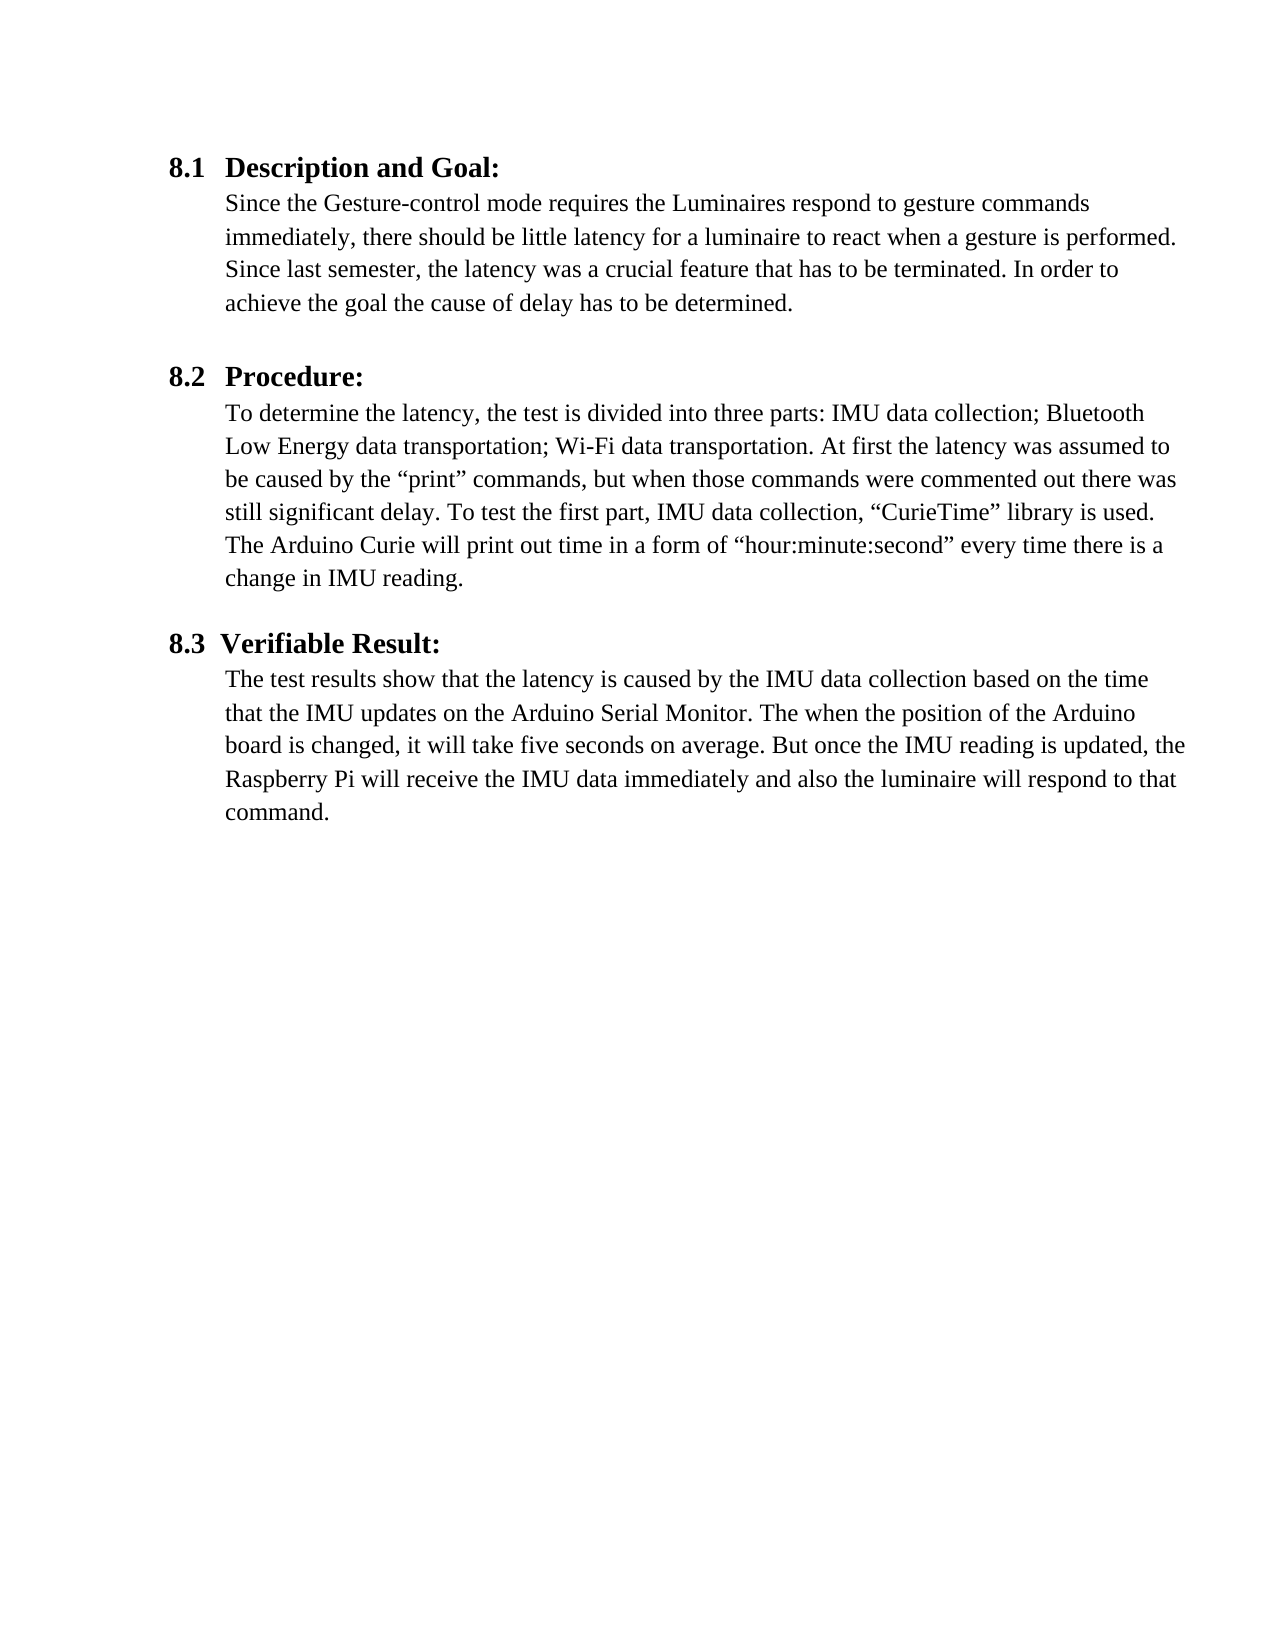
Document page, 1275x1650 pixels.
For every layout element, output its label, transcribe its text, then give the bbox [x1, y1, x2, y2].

text Since the Gesture-control mode requires the Luminaires respond to gesture commands immediately, there should be little latency for a luminaire to react when a gesture is performed. Since last semester, the latency was a crucial feature that has to be terminated. In order to achieve the goal the cause of delay has to be determined. [169, 188, 1191, 316]
text To determine the latency, the test is divided into three parts: IMU data collection; Bluetooth Low Energy data transportation; Wi-Fi data transportation. At first the latency was assumed to be caused by the “print” commands, but when those commands were commented out there was still significant delay. To test the first part, IMU data collection, “CurieTime” library is used. The Arduino Curie will print out time in a form of “hour:minute:second” every time there is a change in IMU reading. [169, 398, 1191, 592]
text The test results show that the latency is caused by the IMU data collection based on the time that the IMU updates on the Arduino Serial Monitor. The when the position of the Arduino board is changed, it will take five seconds on average. But once the IMU reading is updated, the Raspberry Pi will receive the IMU data immediately and also the luminaire will respond to that command. [169, 664, 1191, 825]
text 8.1 Description and Goal: [169, 150, 1191, 183]
text 8.2 Procedure: [169, 359, 1191, 393]
text 8.3 Verifiable Result: [169, 626, 1191, 659]
